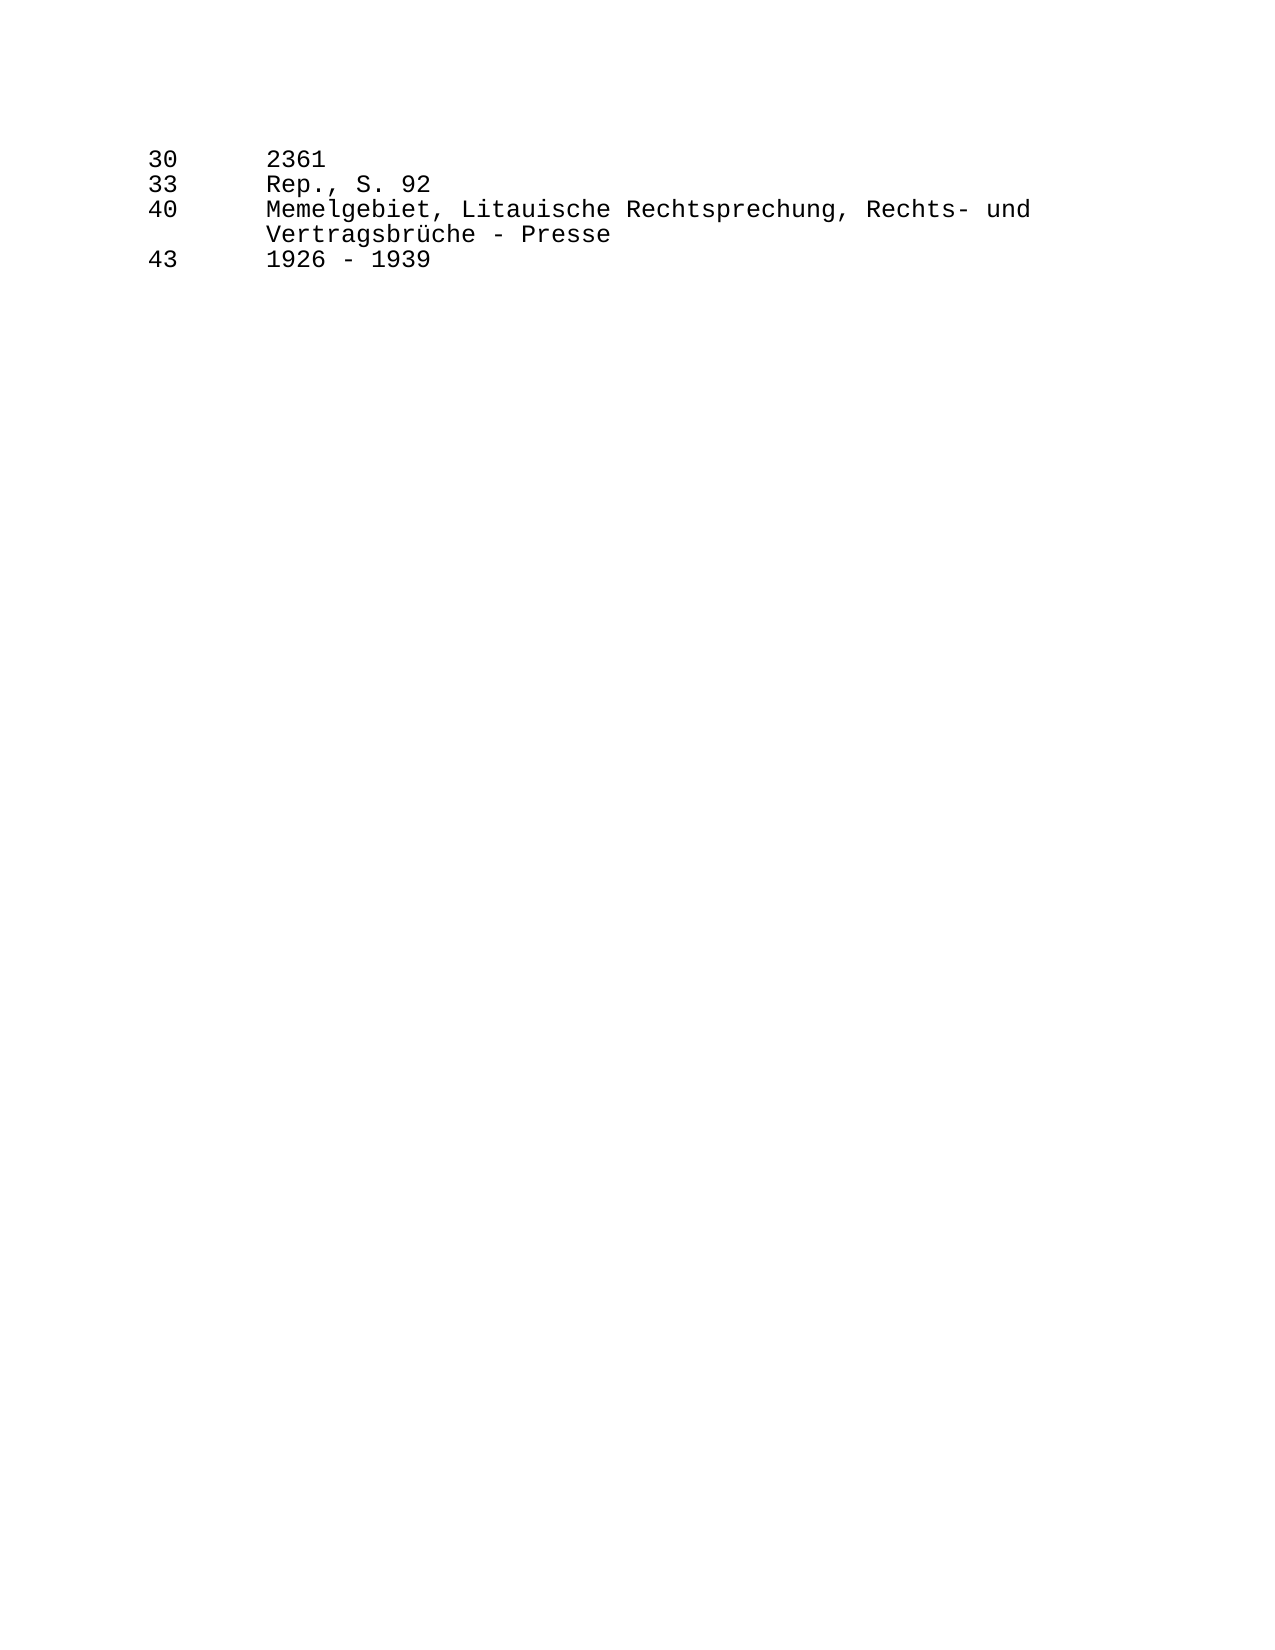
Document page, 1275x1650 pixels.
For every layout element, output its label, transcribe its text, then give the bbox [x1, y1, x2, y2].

text 40 o[Memelgebiet]o, Litauische Rechtsprechung, s[Rechts- und Vertragsbrüche - s[Presse]s <Memelgebiet>]s [148, 198, 1127, 248]
text 30 2361 [148, 148, 1127, 173]
text 43 1926 - 1939 [148, 248, 1127, 273]
text 33 Rep., S. 92 [148, 173, 1127, 198]
